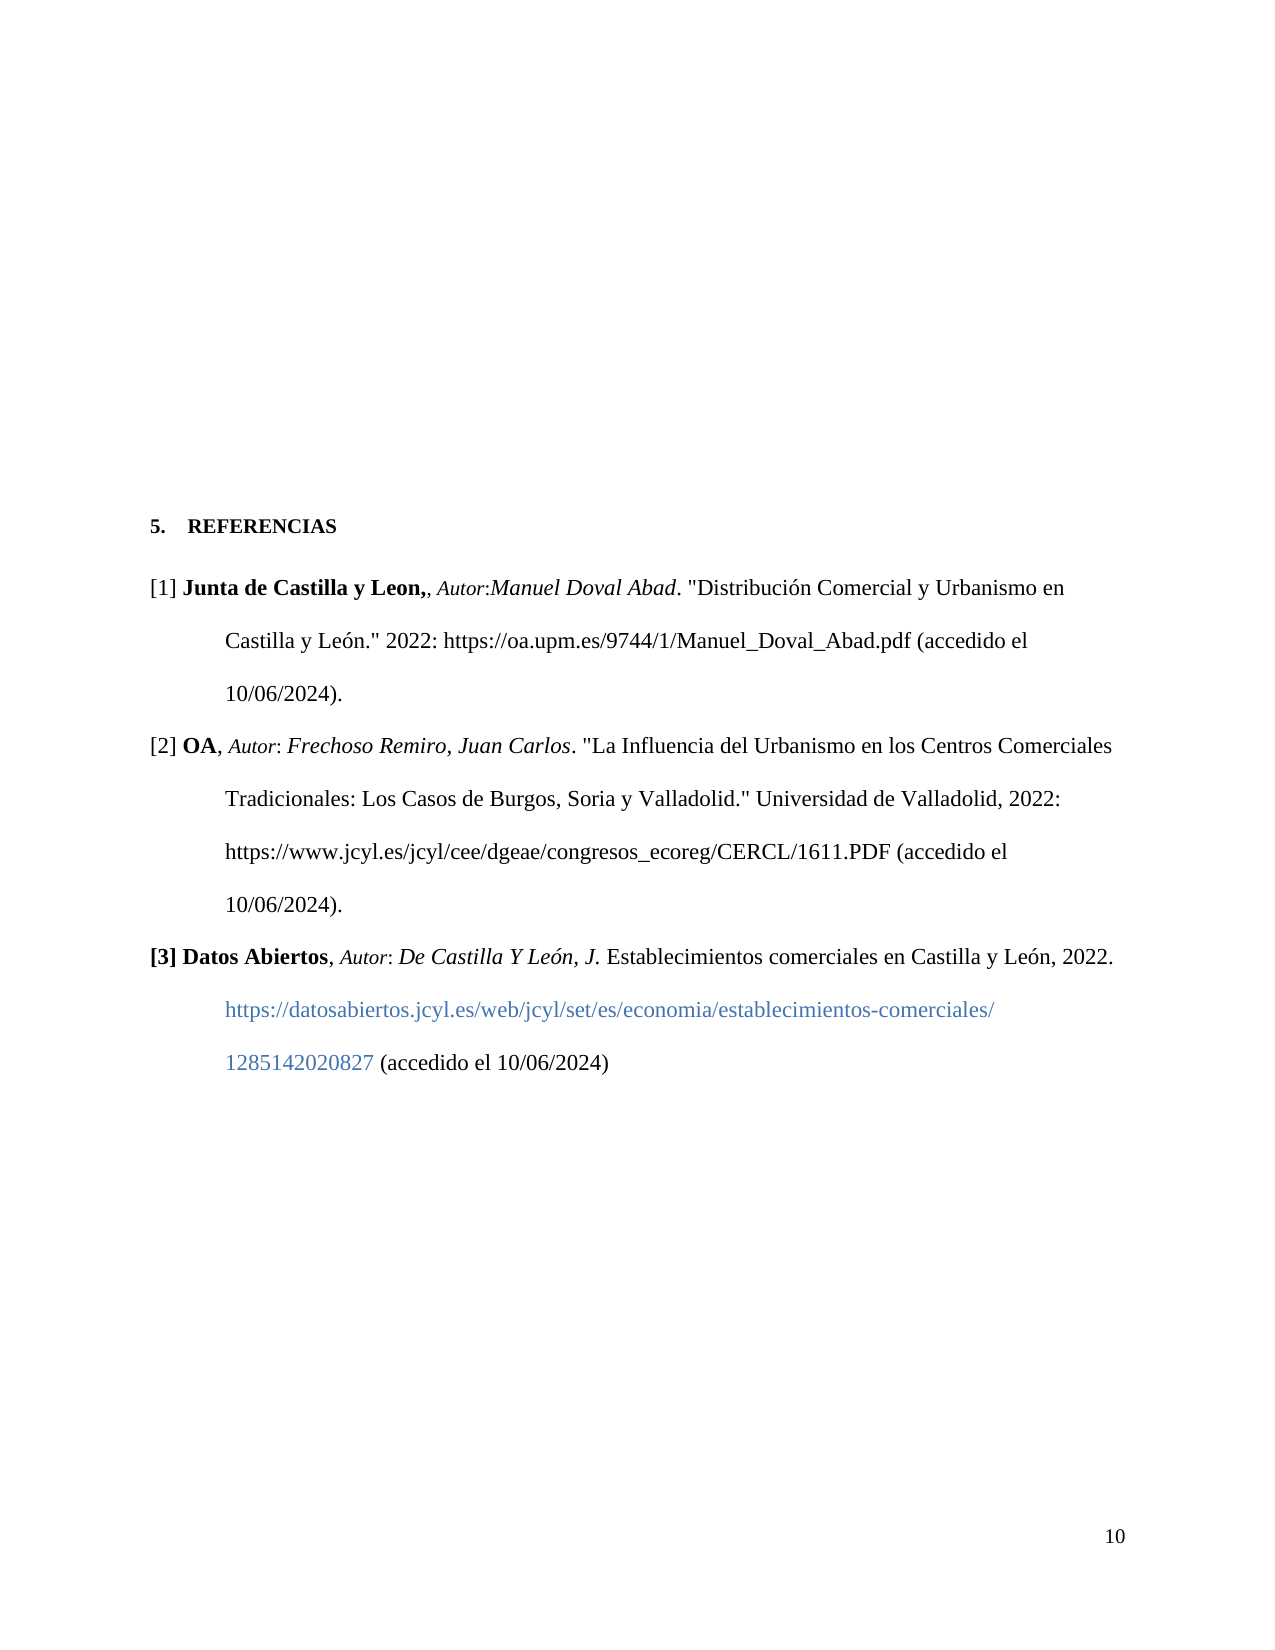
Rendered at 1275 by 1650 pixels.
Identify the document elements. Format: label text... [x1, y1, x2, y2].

text [1] Junta de Castilla y Leon,, Autor:Manuel Doval Abad. "Distribución Comercial y Urbanismo en Castilla y León." 2022: https://oa.upm.es/9744/1/Manuel_Doval_Abad.pdf (accedido el 10/06/2024). [150, 574, 1125, 706]
subtitle REFERENCIAS [150, 514, 1125, 538]
text [3] Datos Abiertos, Autor: De Castilla Y León, J. Establecimientos comerciales en Castilla y León, 2022. https://datosabiertos.jcyl.es/web/jcyl/set/es/economia/establecimientos-comerciales/1285142020827 (accedido el 10/06/2024) [150, 943, 1125, 1075]
text [2] OA, Autor: Frechoso Remiro, Juan Carlos. "La Influencia del Urbanismo en los Centros Comerciales Tradicionales: Los Casos de Burgos, Soria y Valladolid." Universidad de Valladolid, 2022: https://www.jcyl.es/jcyl/cee/dgeae/congresos_ecoreg/CERCL/1611.PDF (accedido el 10/06/2024). [150, 732, 1125, 917]
